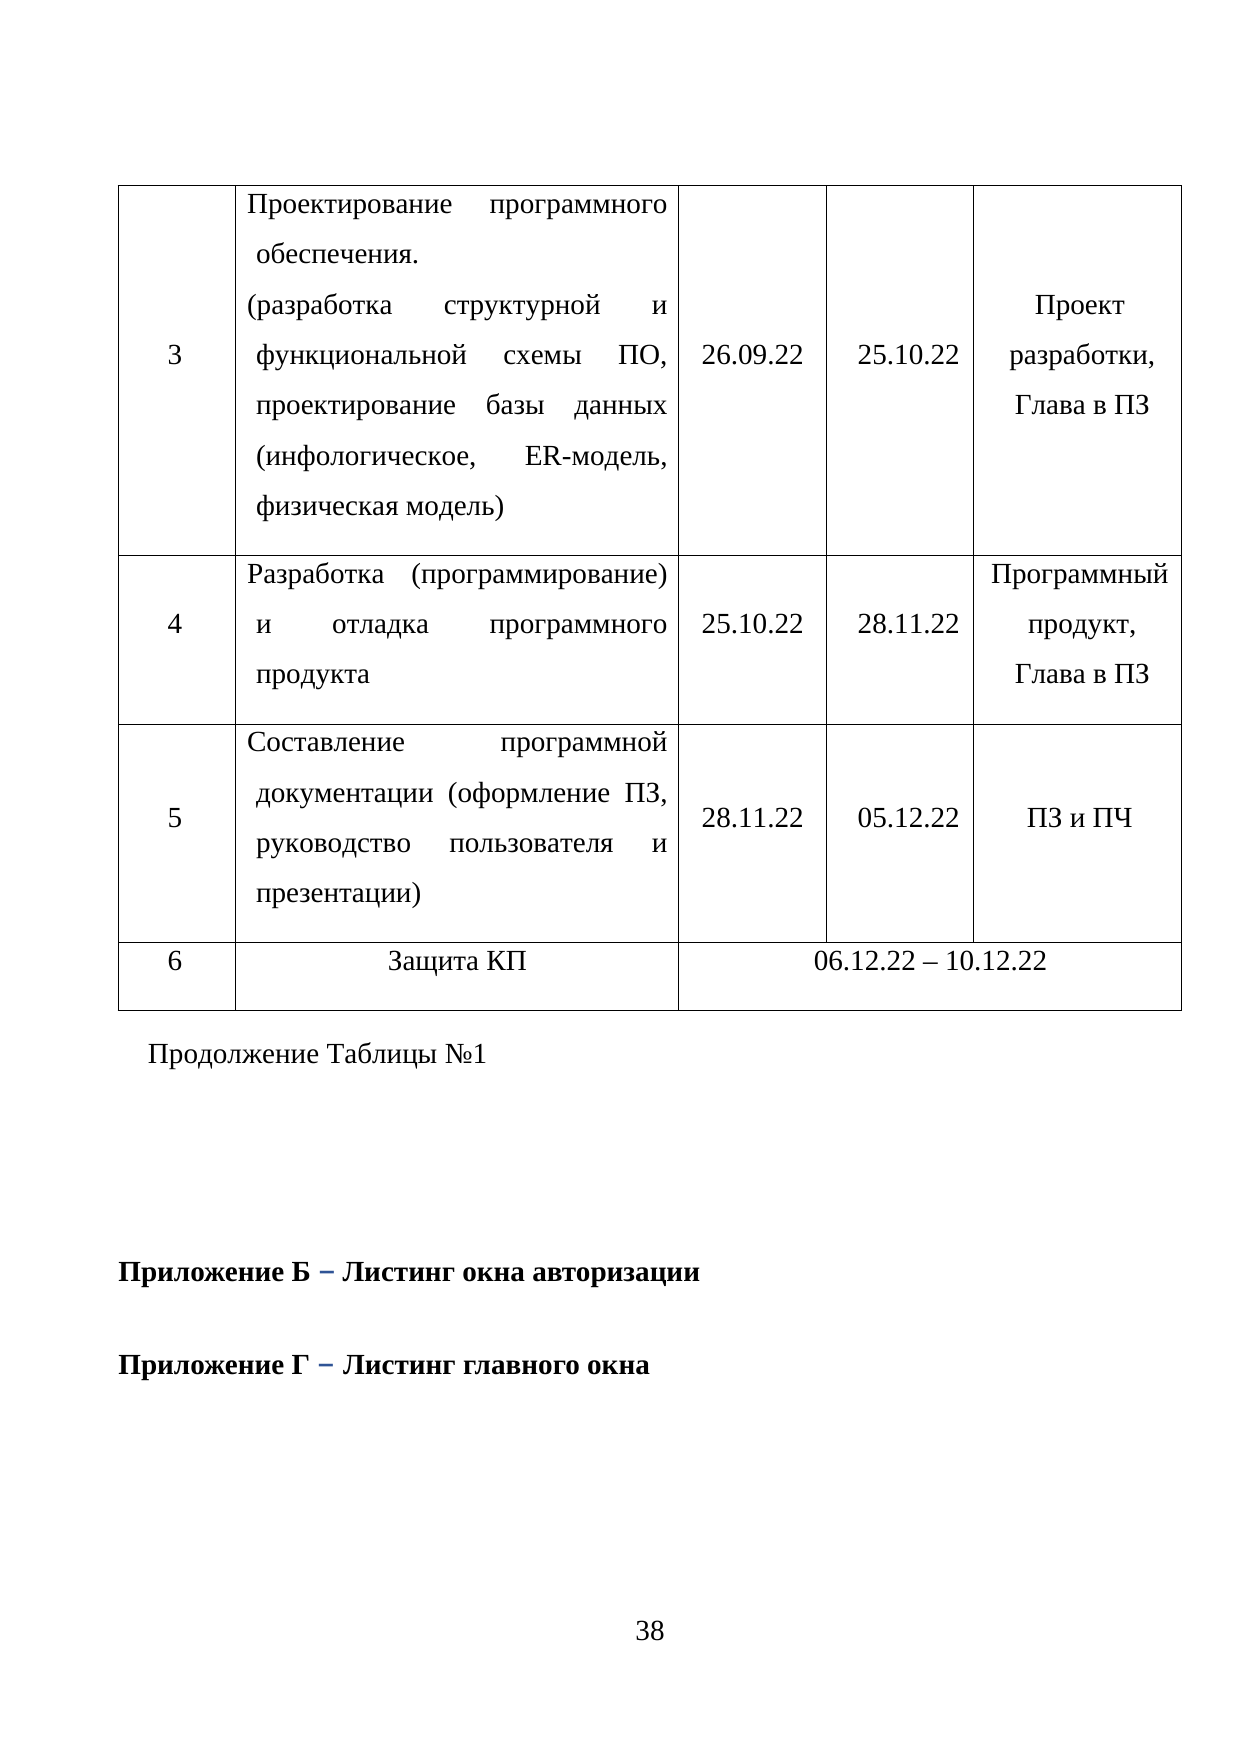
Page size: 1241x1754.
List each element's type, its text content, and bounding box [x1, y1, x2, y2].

table_cell ПЗ и ПЧ [974, 725, 1181, 942]
table_cell 4 [119, 556, 235, 723]
table_header 26.09.22 [679, 186, 826, 555]
table_cell 6 [119, 943, 235, 1010]
table_cell 25.10.22 [679, 556, 826, 723]
table_cell 28.11.22 [827, 556, 973, 723]
text Продолжение Таблицы №1 [148, 1036, 1181, 1070]
table_cell 5 [119, 725, 235, 942]
table_cell 06.12.22 – 10.12.22 [679, 943, 1181, 1010]
table_header Проектирование программного обеспечения. (разработка структурной и функциональной схемы ПО, проектирование базы данных (инфологическое, ER-модель, физическая модель) [236, 186, 678, 555]
table_cell Составление программной документации (оформление ПЗ, руководство пользователя и презентации) [236, 725, 678, 942]
table_cell Разработка (программирование) и отладка программного продукта [236, 556, 678, 723]
table_cell 28.11.22 [679, 725, 826, 942]
table_header 25.10.22 [827, 186, 973, 555]
table_cell Защита КП [236, 943, 678, 1010]
table_cell Программный продукт, Глава в ПЗ [974, 556, 1181, 723]
subtitle Приложение Г – Листинг главного окна [118, 1339, 1181, 1384]
table_header Проект разработки, Глава в ПЗ [974, 186, 1181, 555]
table_cell 05.12.22 [827, 725, 973, 942]
table_header 3 [119, 186, 235, 555]
subtitle Приложение Б – Листинг окна авторизации [118, 1246, 1181, 1291]
